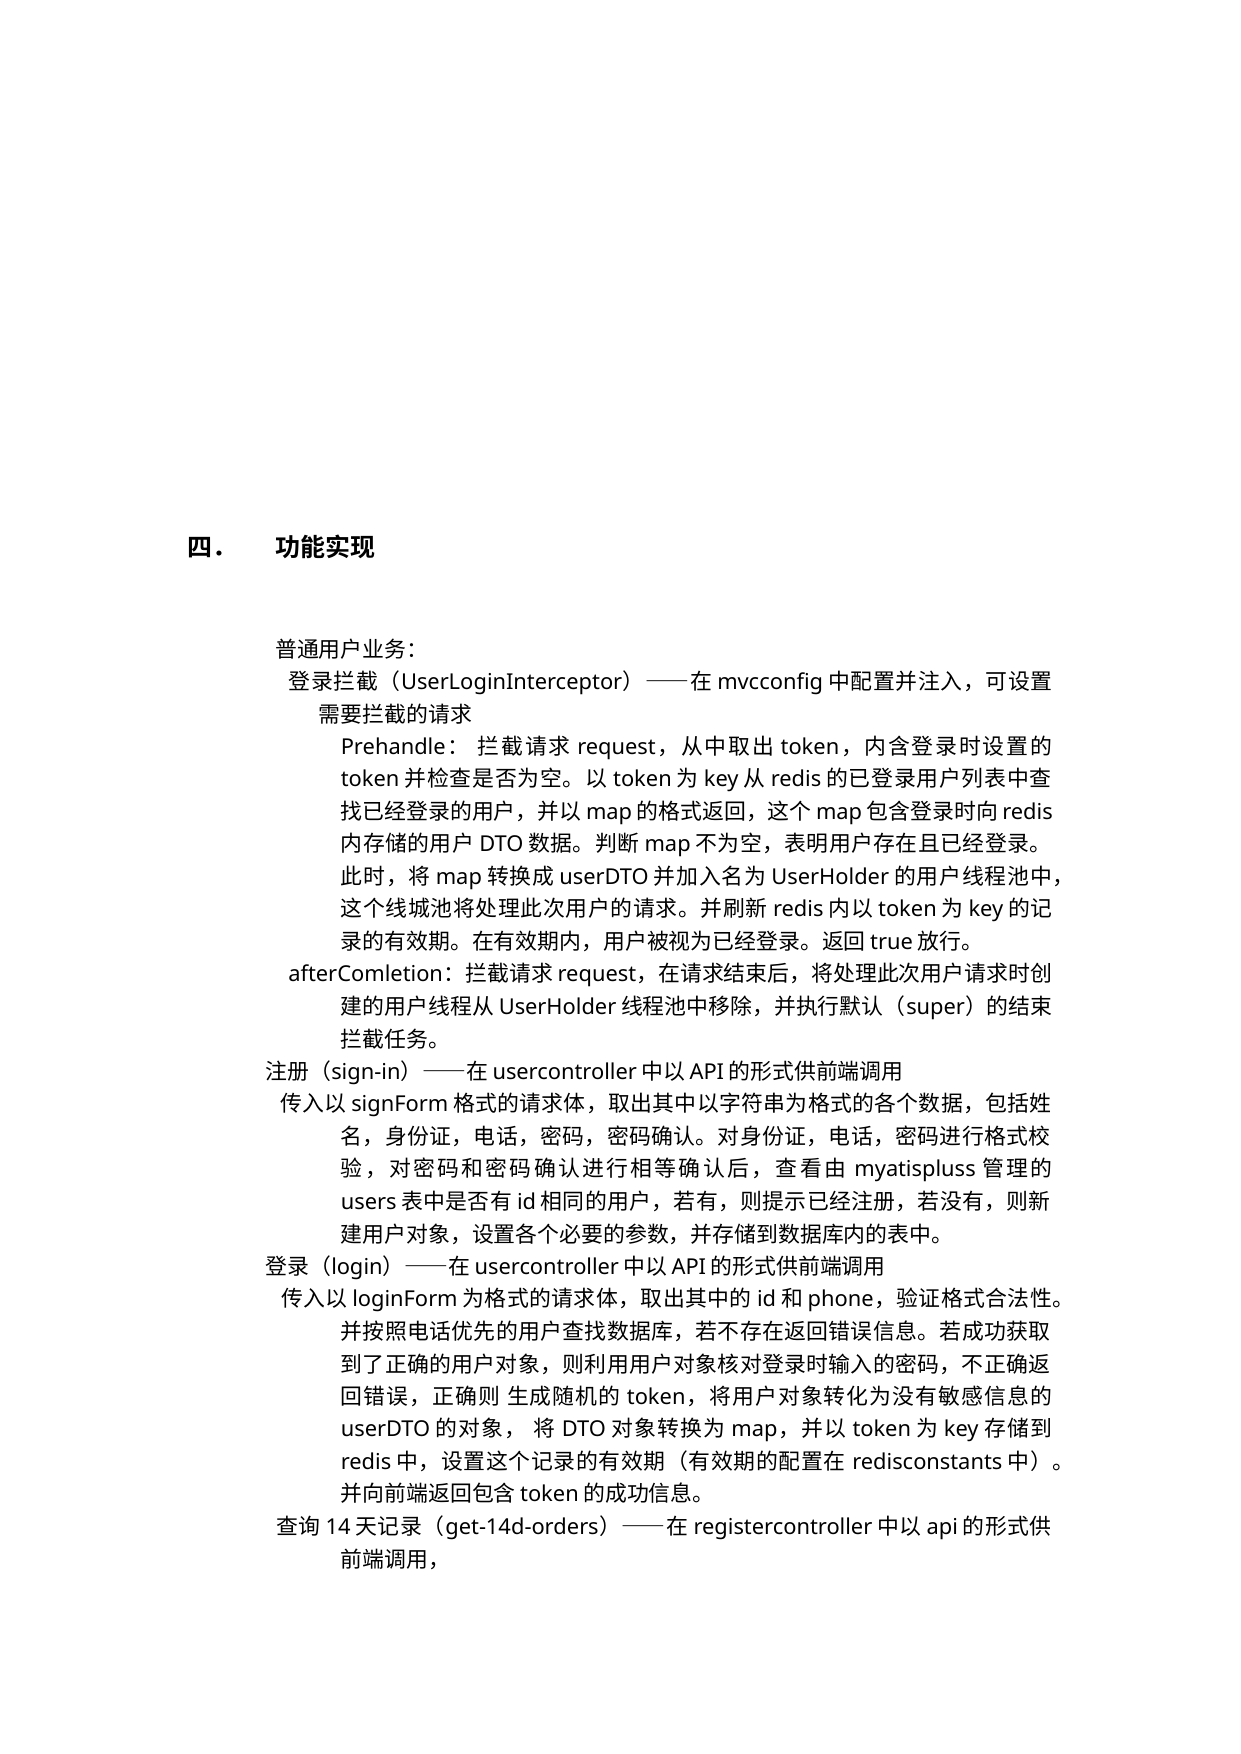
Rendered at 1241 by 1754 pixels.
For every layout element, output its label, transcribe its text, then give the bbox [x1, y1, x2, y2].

list 注册（sign-in）——在usercontroller中以API的形式供前端调用 [231, 1054, 1053, 1086]
list 传入以loginForm为格式的请求体，取出其中的id和phone，验证格式合法性。并按照电话优先的用户查找数据库，若不存在返回错误信息。若成功获取到了正确的用户对象，则利用用户对象核对登录时输入的密码，不正确返回错误，正确则 生成随机的token，将用户对象转化为没有敏感信息的userDTO的对象， 将DTO对象转换为map，并以token为key存储到redis中，设置这个记录的有效期（有效期的配置在redisconstants中）。并向前端返回包含token的成功信息。 [231, 1281, 1053, 1509]
list afterComletion：拦截请求request，在请求结束后，将处理此次用户请求时创建的用户线程从UserHolder线程池中移除，并执行默认（super）的结束拦截任务。 [231, 956, 1053, 1054]
subtitle 功能实现 [187, 513, 1053, 578]
list Prehandle： 拦截请求request，从中取出token，内含登录时设置的token并检查是否为空。以token为key从redis的已登录用户列表中查找已经登录的用户，并以map的格式返回，这个map包含登录时向redis内存储的用户DTO数据。判断map不为空，表明用户存在且已经登录。此时，将map转换成userDTO并加入名为UserHolder的用户线程池中，这个线城池将处理此次用户的请求。并刷新redis内以token为key的记录的有效期。在有效期内，用户被视为已经登录。返回true放行。 [341, 729, 1053, 956]
list 登录拦截（UserLoginInterceptor）——在mvcconfig中配置并注入，可设置需要拦截的请求 [275, 664, 1053, 729]
list 传入以signForm格式的请求体，取出其中以字符串为格式的各个数据，包括姓名，身份证，电话，密码，密码确认。对身份证，电话，密码进行格式校验，对密码和密码确认进行相等确认后，查看由myatispluss管理的users表中是否有id相同的用户，若有，则提示已经注册，若没有，则新建用户对象，设置各个必要的参数，并存储到数据库内的表中。 [231, 1086, 1053, 1249]
list 登录（login）——在usercontroller中以API的形式供前端调用 [231, 1249, 1053, 1281]
list 查询14天记录（get-14d-orders）——在registercontroller中以api的形式供前端调用， [231, 1509, 1053, 1574]
list 普通用户业务： [231, 631, 1053, 664]
